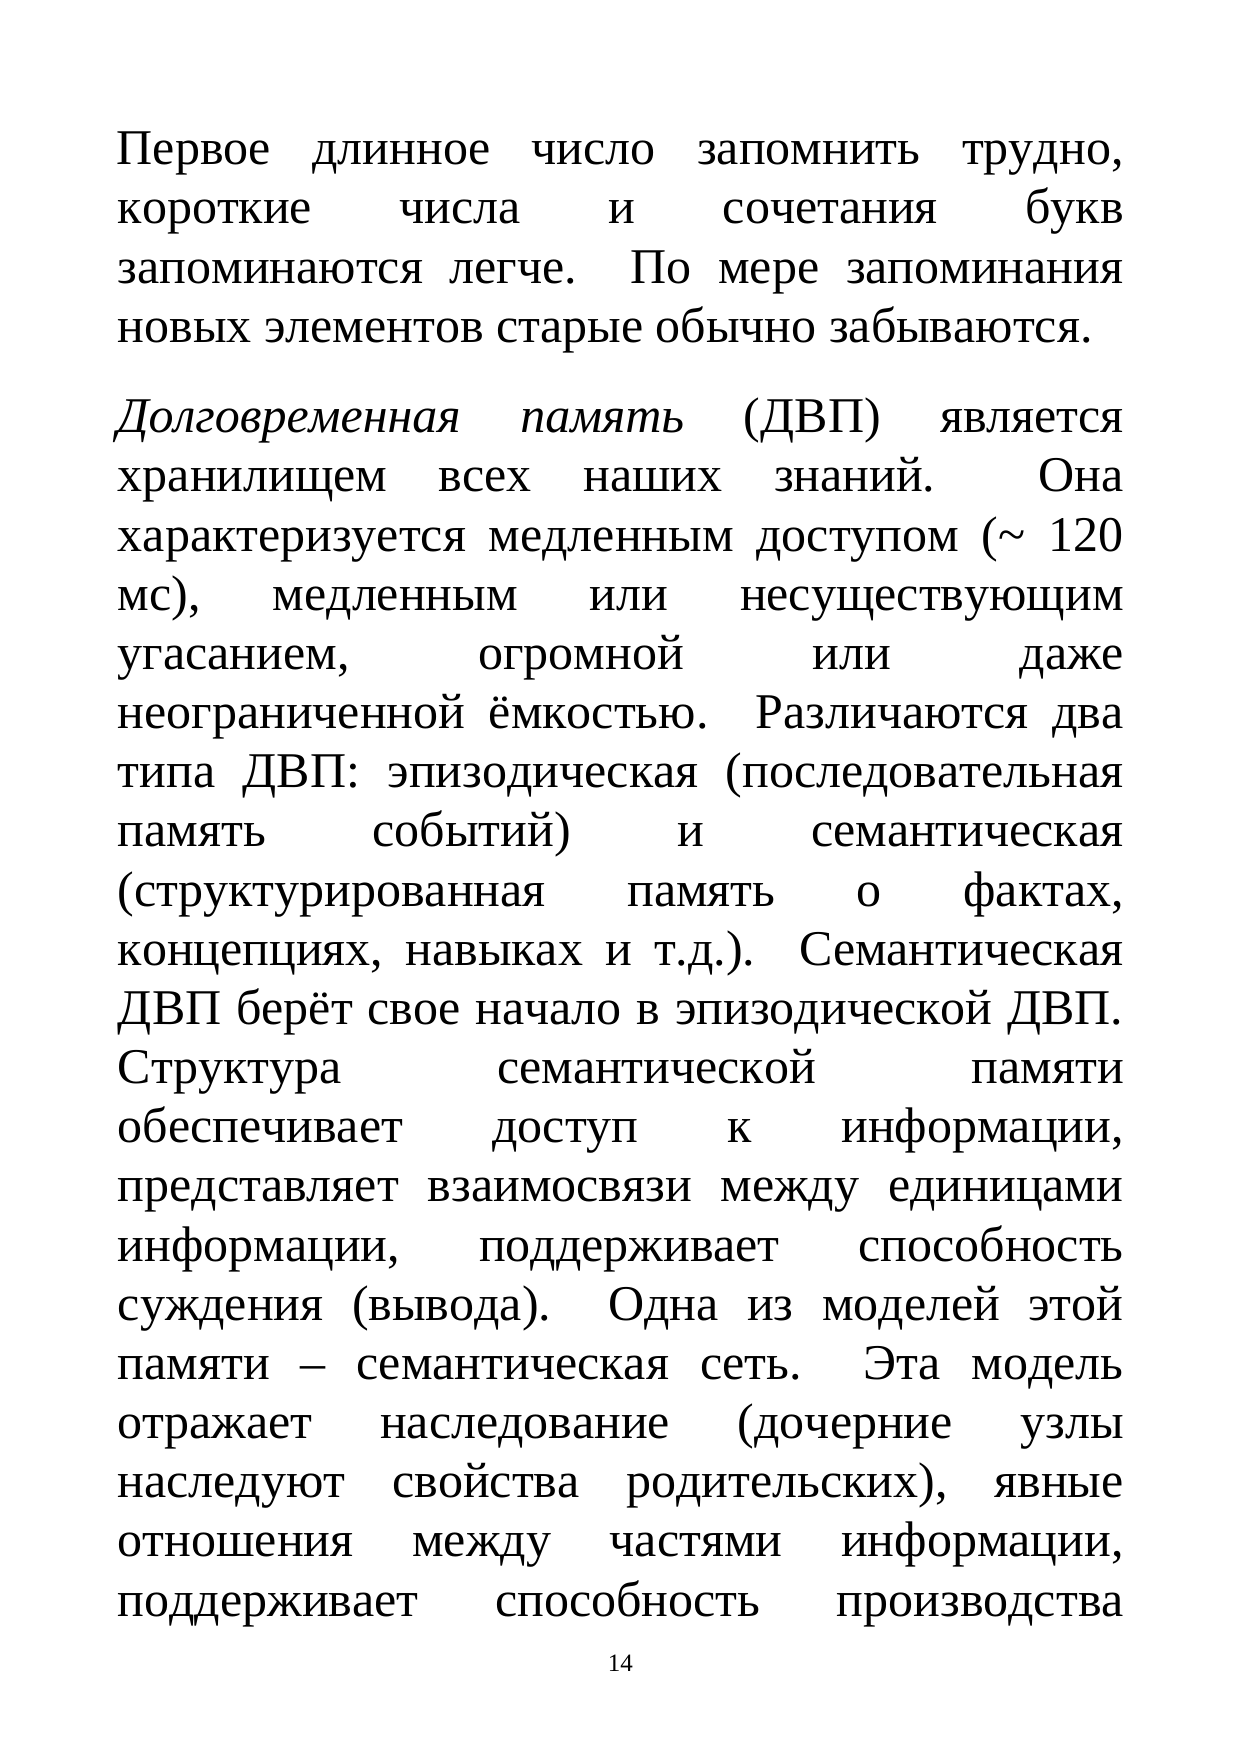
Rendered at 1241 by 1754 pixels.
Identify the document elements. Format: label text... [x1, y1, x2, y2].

text Первое длинное число запомнить трудно, короткие числа и сочетания букв запоминаются легче. По мере запоминания новых элементов старые обычно забываются. [117, 118, 1124, 353]
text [117, 386, 1124, 1627]
